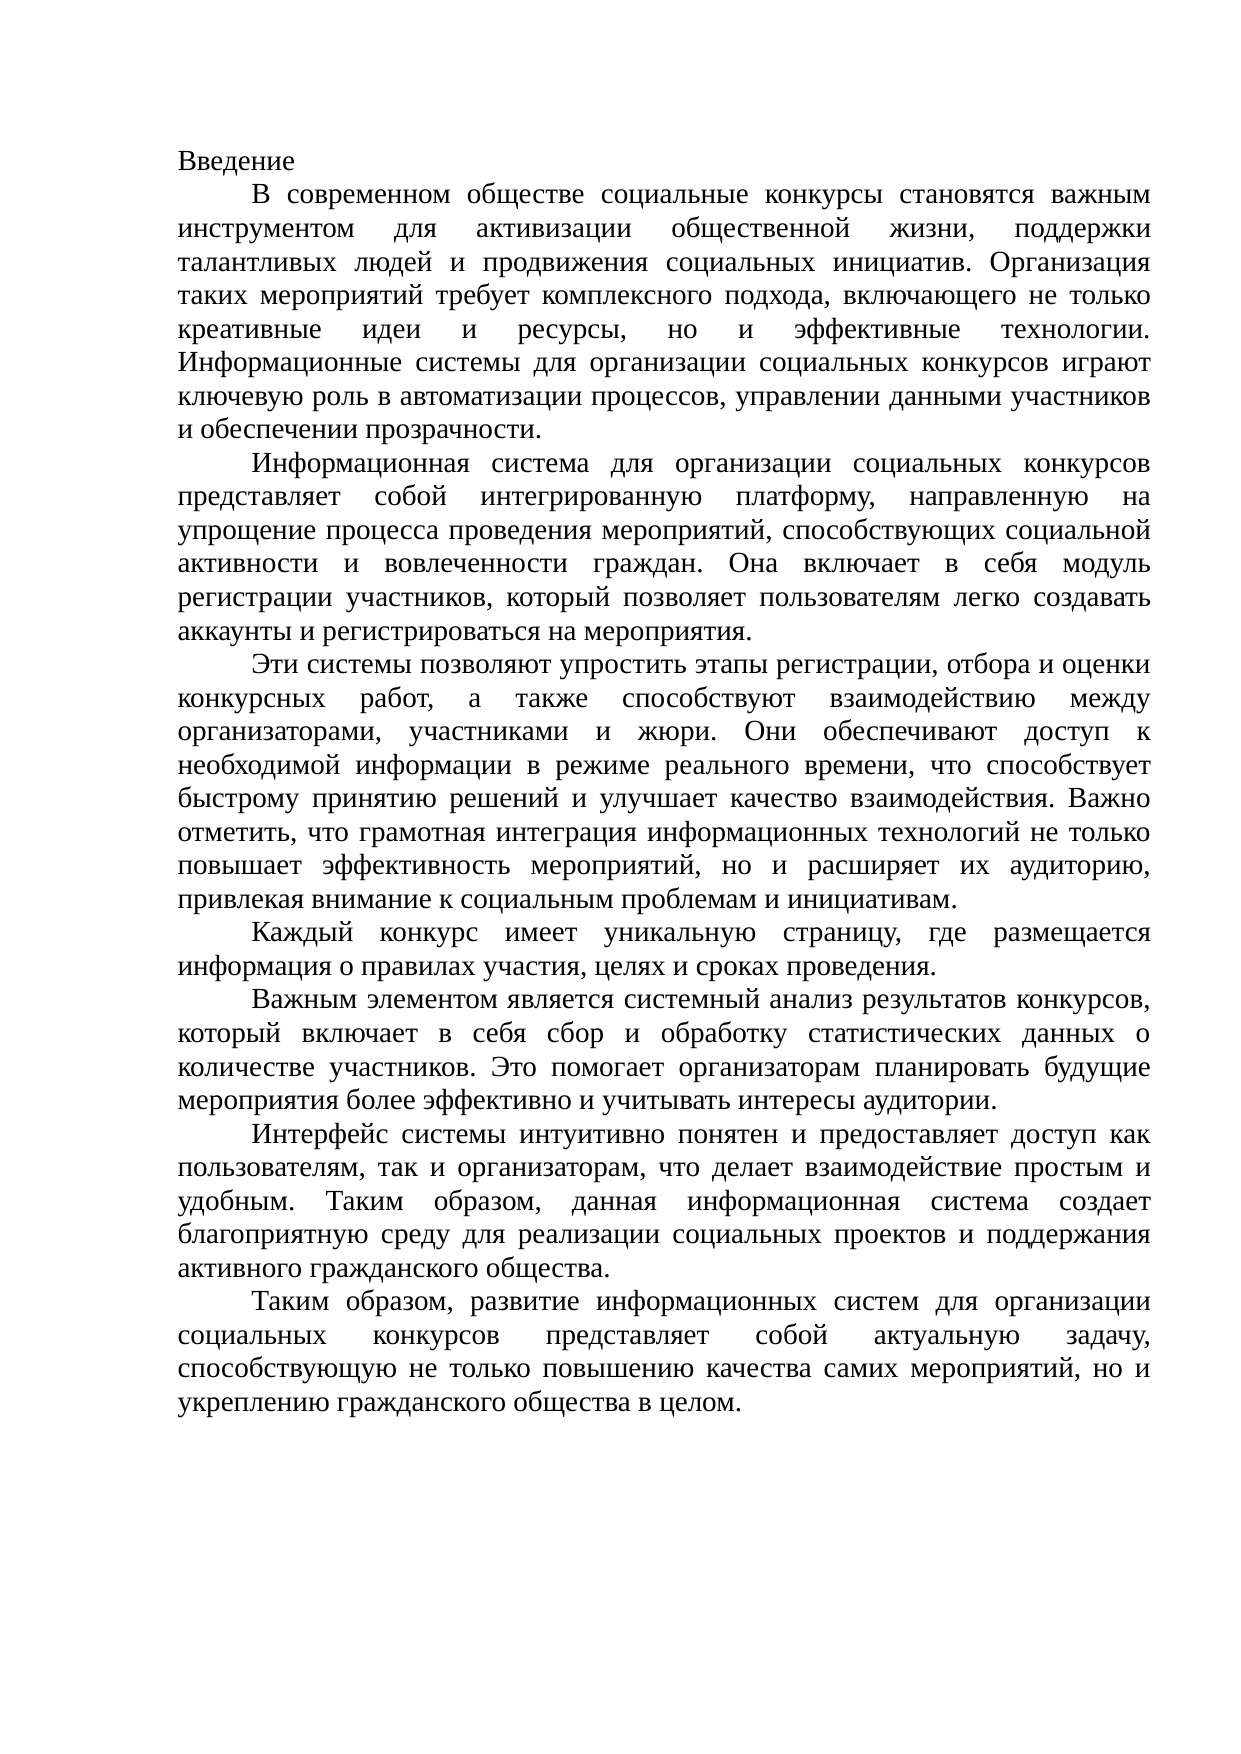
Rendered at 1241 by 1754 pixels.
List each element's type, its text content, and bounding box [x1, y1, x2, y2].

text Таким образом, развитие информационных систем для организации социальных конкурсов представляет собой актуальную задачу, способствующую не только повышению качества самих мероприятий, но и укреплению гражданского общества в целом. [177, 1283, 1152, 1418]
subtitle Введение [177, 143, 1152, 177]
text Каждый конкурс имеет уникальную страницу, где размещается информация о правилах участия, целях и сроках проведения. [177, 914, 1152, 982]
text Интерфейс системы интуитивно понятен и предоставляет доступ как пользователям, так и организаторам, что делает взаимодействие простым и удобным. Таким образом, данная информационная система создает благоприятную среду для реализации социальных проектов и поддержания активного гражданского общества. [177, 1116, 1152, 1283]
text Информационная система для организации социальных конкурсов представляет собой интегрированную платформу, направленную на упрощение процесса проведения мероприятий, способствующих социальной активности и вовлеченности граждан. Она включает в себя модуль регистрации участников, который позволяет пользователям легко создавать аккаунты и регистрироваться на мероприятия. [177, 445, 1152, 646]
text Важным элементом является системный анализ результатов конкурсов, который включает в себя сбор и обработку статистических данных о количестве участников. Это помогает организаторам планировать будущие мероприятия более эффективно и учитывать интересы аудитории. [177, 982, 1152, 1116]
text В современном обществе социальные конкурсы становятся важным инструментом для активизации общественной жизни, поддержки талантливых людей и продвижения социальных инициатив. Организация таких мероприятий требует комплексного подхода, включающего не только креативные идеи и ресурсы, но и эффективные технологии. Информационные системы для организации социальных конкурсов играют ключевую роль в автоматизации процессов, управлении данными участников и обеспечении прозрачности. [177, 177, 1152, 445]
text Эти системы позволяют упростить этапы регистрации, отбора и оценки конкурсных работ, а также способствуют взаимодействию между организаторами, участниками и жюри. Они обеспечивают доступ к необходимой информации в режиме реального времени, что способствует быстрому принятию решений и улучшает качество взаимодействия. Важно отметить, что грамотная интеграция информационных технологий не только повышает эффективность мероприятий, но и расширяет их аудиторию, привлекая внимание к социальным проблемам и инициативам. [177, 646, 1152, 914]
